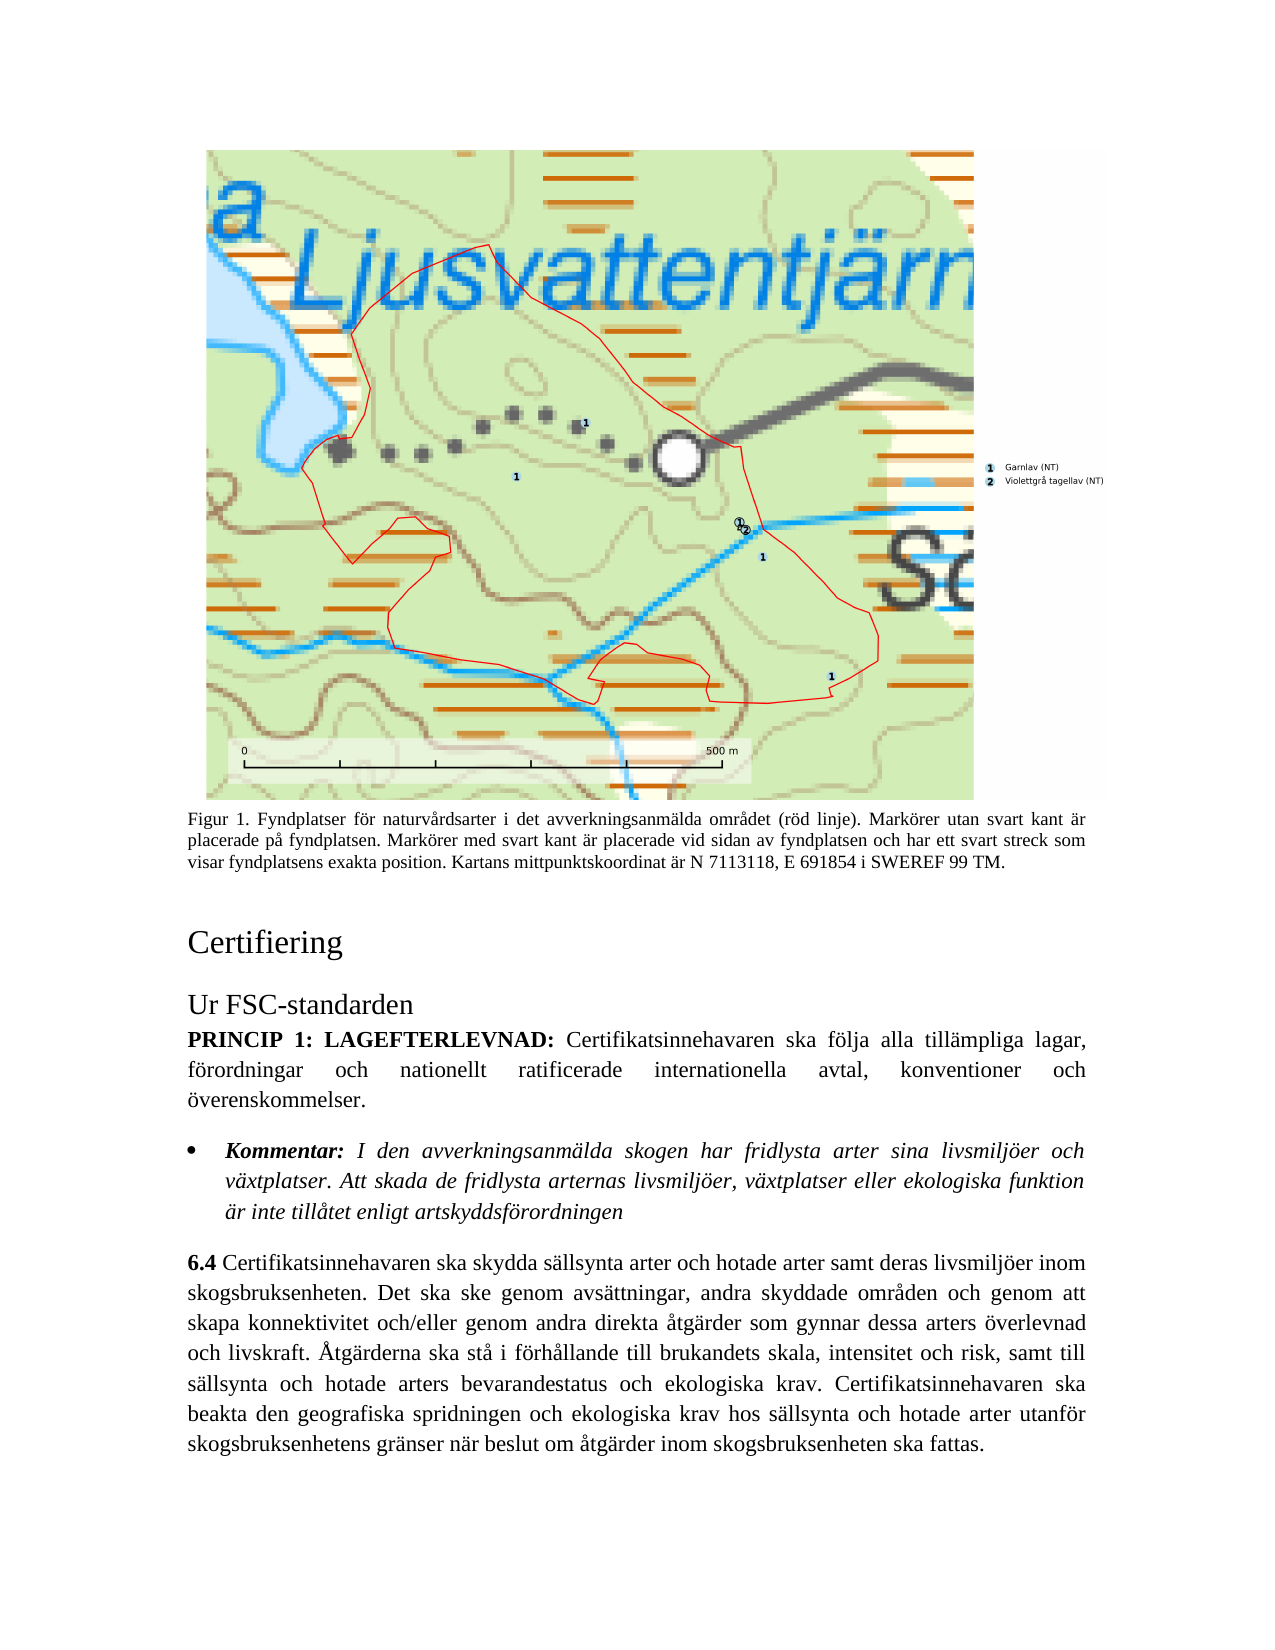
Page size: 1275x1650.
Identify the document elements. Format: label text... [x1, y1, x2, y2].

picture [206, 150, 1107, 800]
list Kommentar: I den avverkningsanmälda skogen har fridlysta arter sina livsmiljöer och växtplatser. Att skada de fridlysta arternas livsmiljöer, växtplatser eller ekologiska funktion är inte tillåtet enligt artskyddsförordningen [187, 1137, 1087, 1224]
text PRINCIP 1: LAGEFTERLEVNAD: Certifikatsinnehavaren ska följa alla tillämpliga lagar, förordningar och nationellt ratificerade internationella avtal, konventioner och överenskommelser. [187, 1026, 1087, 1113]
text 6.4 Certifikatsinnehavaren ska skydda sällsynta arter och hotade arter samt deras livsmiljöer inom skogsbruksenheten. Det ska ske genom avsättningar, andra skyddade områden och genom att skapa konnektivitet och/eller genom andra direkta åtgärder som gynnar dessa arters överlevnad och livskraft. Åtgärderna ska stå i förhållande till brukandets skala, intensitet och risk, samt till sällsynta och hotade arters bevarandestatus och ekologiska krav. Certifikatsinnehavaren ska beakta den geografiska spridningen och ekologiska krav hos sällsynta och hotade arter utanför skogsbruksenhetens gränser när beslut om åtgärder inom skogsbruksenheten ska fattas. [187, 1249, 1087, 1456]
text Figur 1. Fyndplatser för naturvårdsarter i det avverkningsanmälda området (röd linje). Markörer utan svart kant är placerade på fyndplatsen. Markörer med svart kant är placerade vid sidan av fyndplatsen och har ett svart streck som visar fyndplatsens exakta position. Kartans mittpunktskoordinat är N 7113118, E 691854 i SWEREF 99 TM. [187, 808, 1087, 872]
subtitle Ur FSC-standarden [187, 987, 1087, 1021]
subtitle Certifiering [187, 922, 1087, 961]
